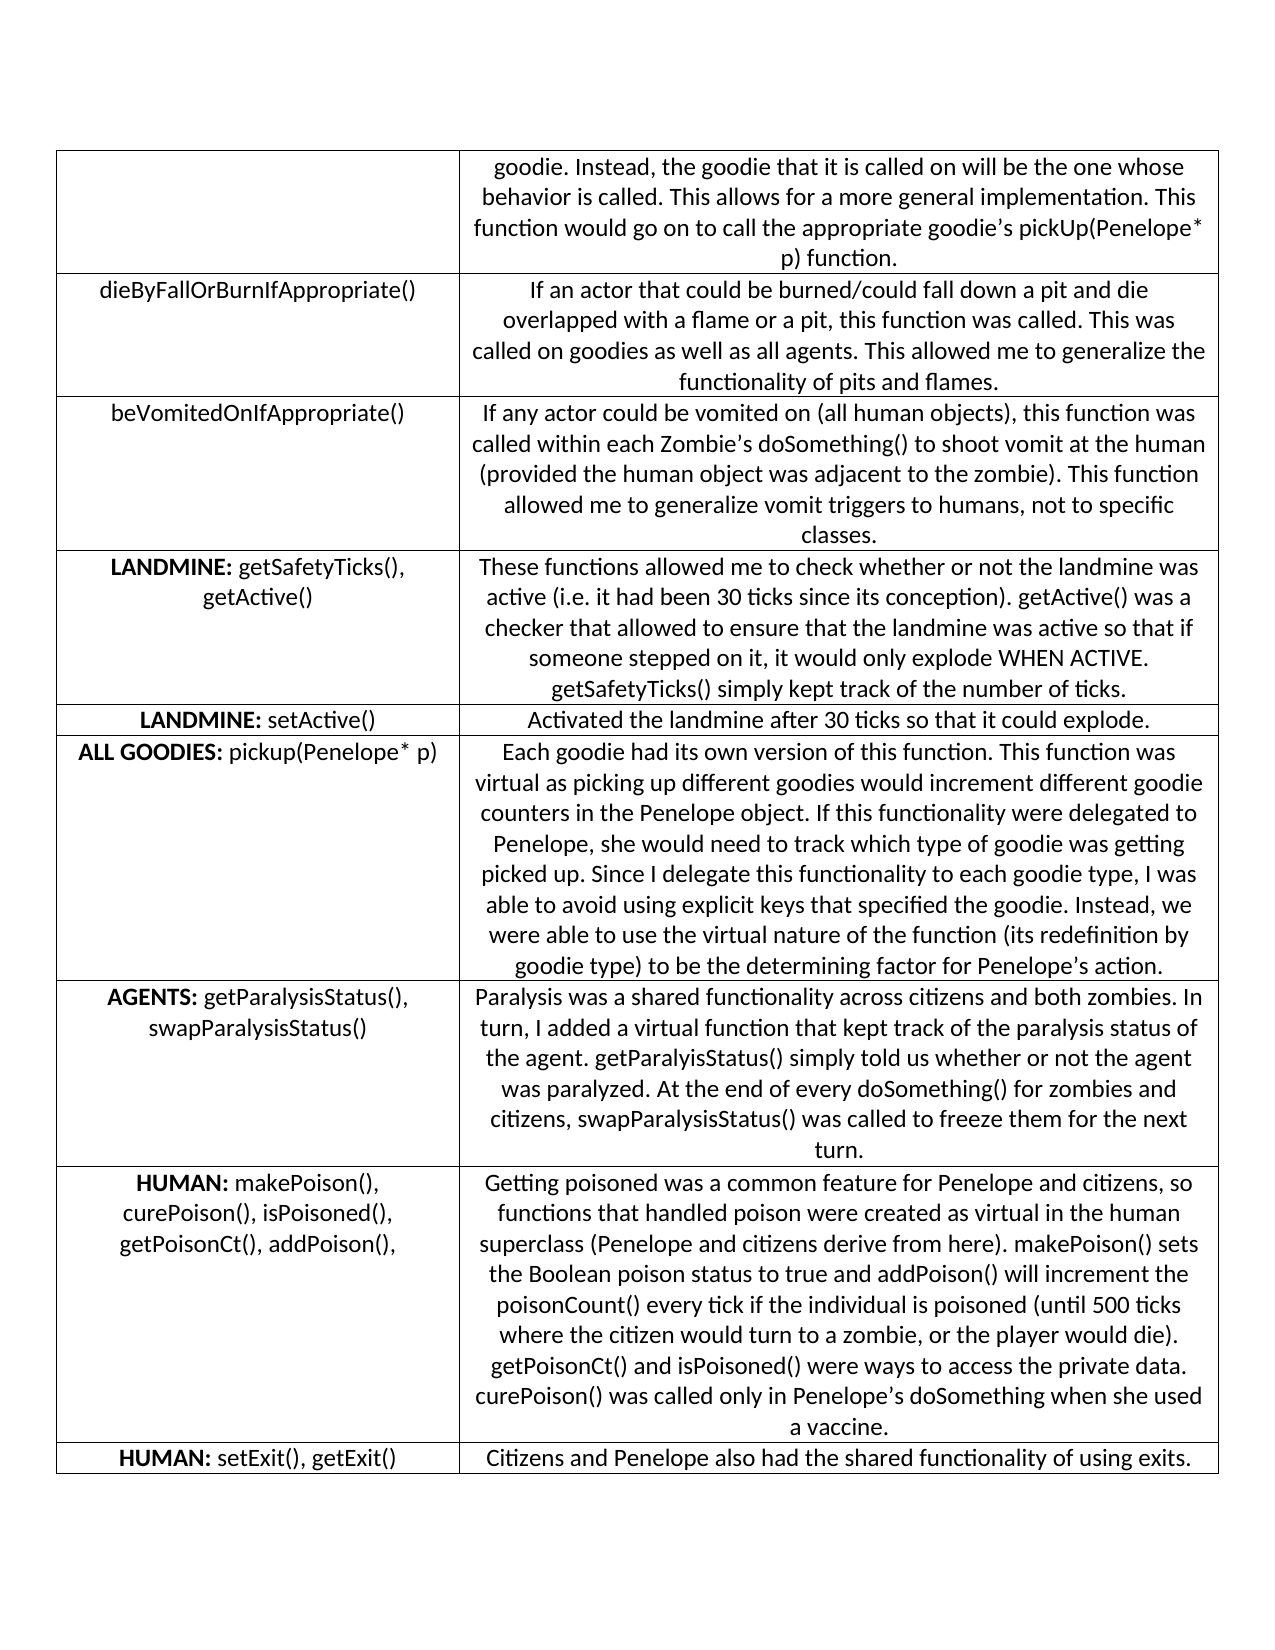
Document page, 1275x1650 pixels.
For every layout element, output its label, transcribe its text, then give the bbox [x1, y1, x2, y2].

table_cell ALL GOODIES: pickup(Penelope* p) [57, 736, 459, 980]
table_cell If any actor could be vomited on (all human objects), this function was called within each Zombie’s doSomething() to shoot vomit at the human (provided the human object was adjacent to the zombie). This function allowed me to generalize vomit triggers to humans, not to specific classes. [460, 397, 1218, 550]
table_cell These functions allowed me to check whether or not the landmine was active (i.e. it had been 30 ticks since its conception). getActive() was a checker that allowed to ensure that the landmine was active so that if someone stepped on it, it would only explode WHEN ACTIVE. getSafetyTicks() simply kept track of the number of ticks. [460, 551, 1218, 703]
table_cell Getting poisoned was a common feature for Penelope and citizens, so functions that handled poison were created as virtual in the human superclass (Penelope and citizens derive from here). makePoison() sets the Boolean poison status to true and addPoison() will increment the poisonCount() every tick if the individual is poisoned (until 500 ticks where the citizen would turn to a zombie, or the player would die). getPoisonCt() and isPoisoned() were ways to access the private data. curePoison() was called only in Penelope’s doSomething when she used a vaccine. [460, 1167, 1218, 1442]
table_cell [460, 1443, 1218, 1473]
table_cell AGENTS: getParalysisStatus(), swapParalysisStatus() [57, 981, 459, 1166]
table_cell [57, 1443, 459, 1473]
table_cell If an actor that could be burned/could fall down a pit and die overlapped with a flame or a pit, this function was called. This was called on goodies as well as all agents. This allowed me to generalize the functionality of pits and flames. [460, 274, 1218, 396]
table_cell Activated the landmine after 30 ticks so that it could explode. [460, 705, 1218, 735]
table_cell Each goodie had its own version of this function. This function was virtual as picking up different goodies would increment different goodie counters in the Penelope object. If this functionality were delegated to Penelope, she would need to track which type of goodie was getting picked up. Since I delegate this functionality to each goodie type, I was able to avoid using explicit keys that specified the goodie. Instead, we were able to use the virtual nature of the function (its redefinition by goodie type) to be the determining factor for Penelope’s action. [460, 736, 1218, 980]
table_cell beVomitedOnIfAppropriate() [57, 397, 459, 550]
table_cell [460, 151, 1218, 273]
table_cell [57, 151, 459, 273]
table_cell dieByFallOrBurnIfAppropriate() [57, 274, 459, 396]
table_cell HUMAN: makePoison(), curePoison(), isPoisoned(), getPoisonCt(), addPoison(), [57, 1167, 459, 1442]
table_cell LANDMINE: setActive() [57, 705, 459, 735]
table_cell Paralysis was a shared functionality across citizens and both zombies. In turn, I added a virtual function that kept track of the paralysis status of the agent. getParalyisStatus() simply told us whether or not the agent was paralyzed. At the end of every doSomething() for zombies and citizens, swapParalysisStatus() was called to freeze them for the next turn. [460, 981, 1218, 1166]
table_cell LANDMINE: getSafetyTicks(), getActive() [57, 551, 459, 703]
